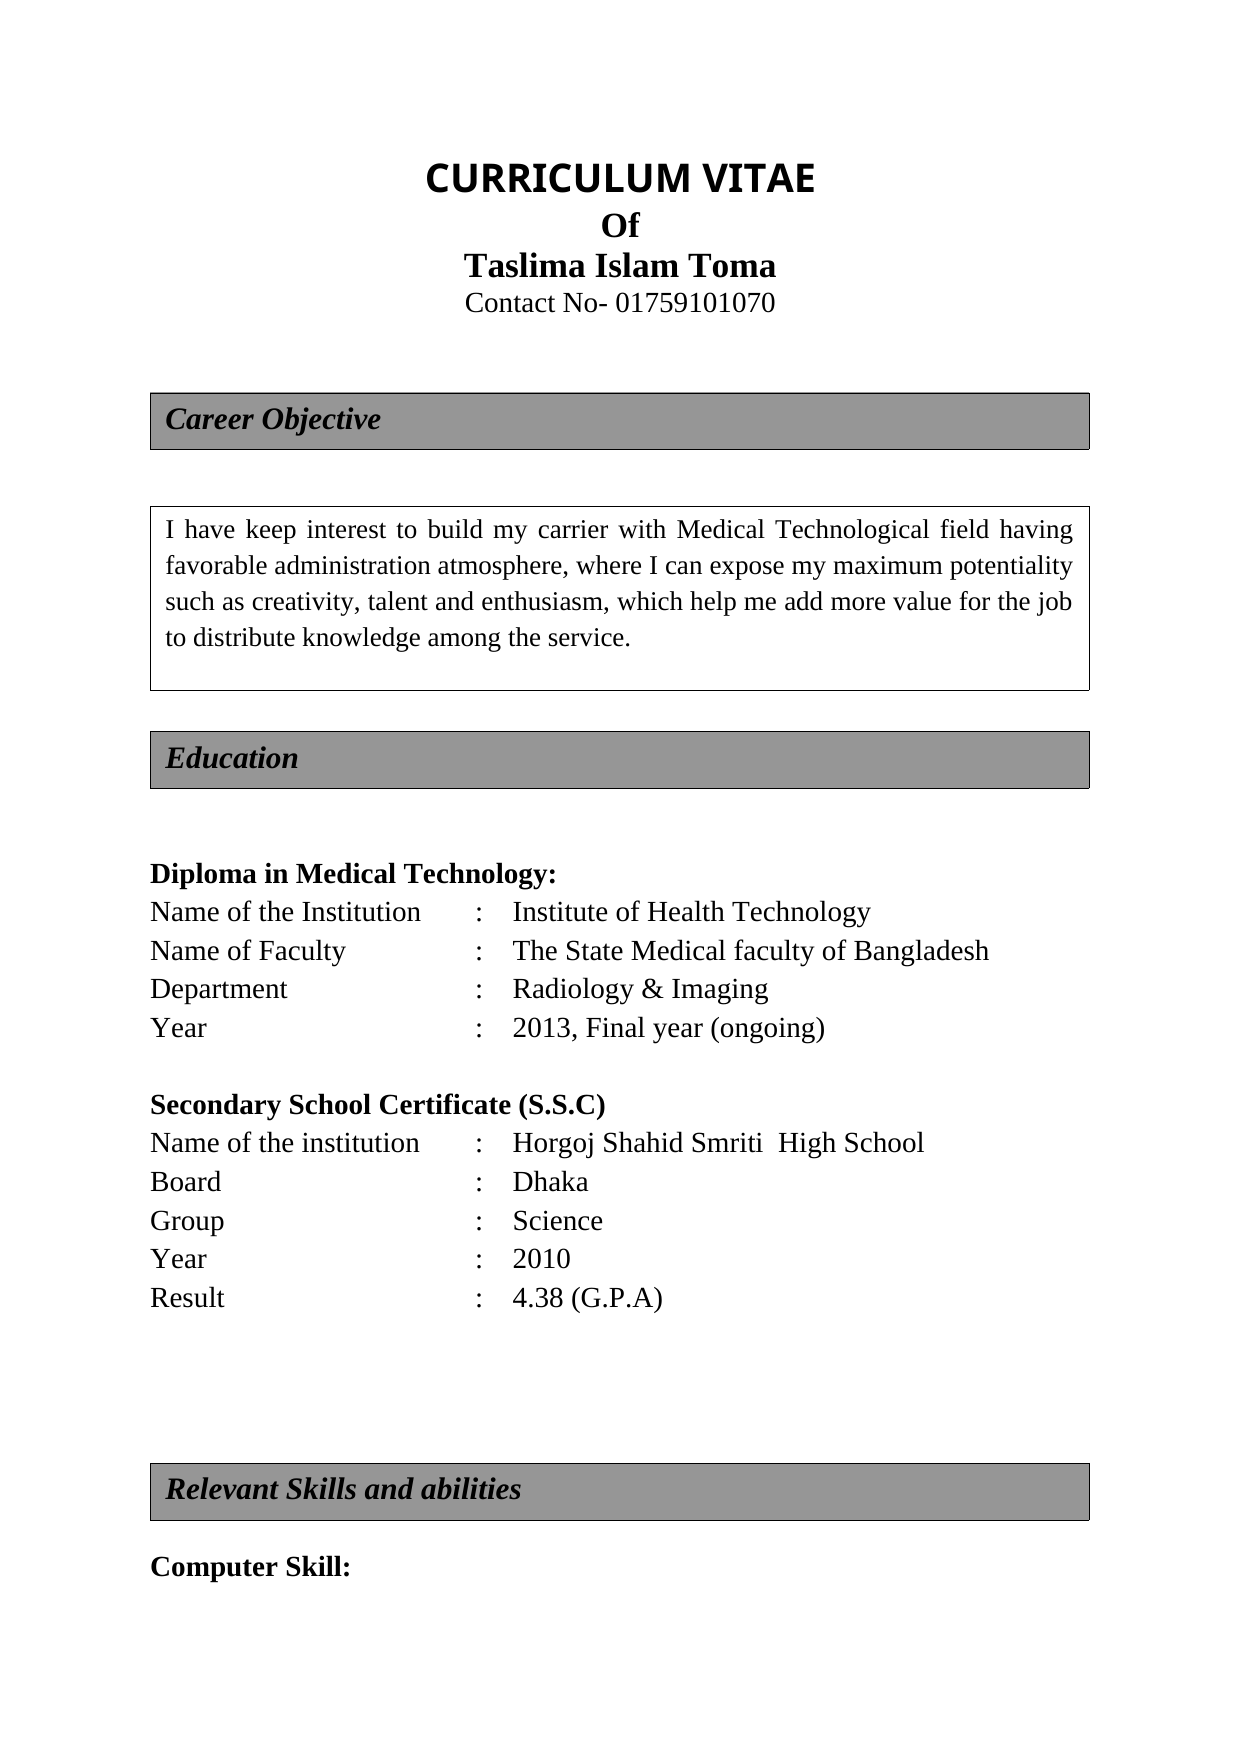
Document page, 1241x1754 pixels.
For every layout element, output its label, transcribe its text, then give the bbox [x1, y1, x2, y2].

text Group : Science [150, 1203, 1090, 1236]
text Computer Skill: [150, 1549, 1090, 1583]
text Diploma in Medical Technology: [150, 856, 1090, 889]
text Taslima Islam Toma [150, 245, 1090, 286]
text Curriculum Vitae [150, 150, 1090, 204]
text Year : 2013, Final year (ongoing) [150, 1010, 1090, 1043]
text Result : 4.38 (G.P.A) [150, 1280, 1090, 1313]
text Name of the institution : Horgoj Shahid Smriti High School [150, 1126, 1090, 1159]
text Board : Dhaka [150, 1164, 1090, 1198]
text Secondary School Certificate (S.S.C) [150, 1087, 1090, 1121]
text Name of the Institution : Institute of Health Technology [150, 894, 1090, 928]
text Year : 2010 [150, 1241, 1090, 1275]
text Name of Faculty : The State Medical faculty of Bangladesh [150, 933, 1090, 966]
text Contact No- 01759101070 [150, 286, 1090, 319]
text Department : Radiology & Imaging [150, 971, 1090, 1005]
text Of [150, 204, 1090, 245]
